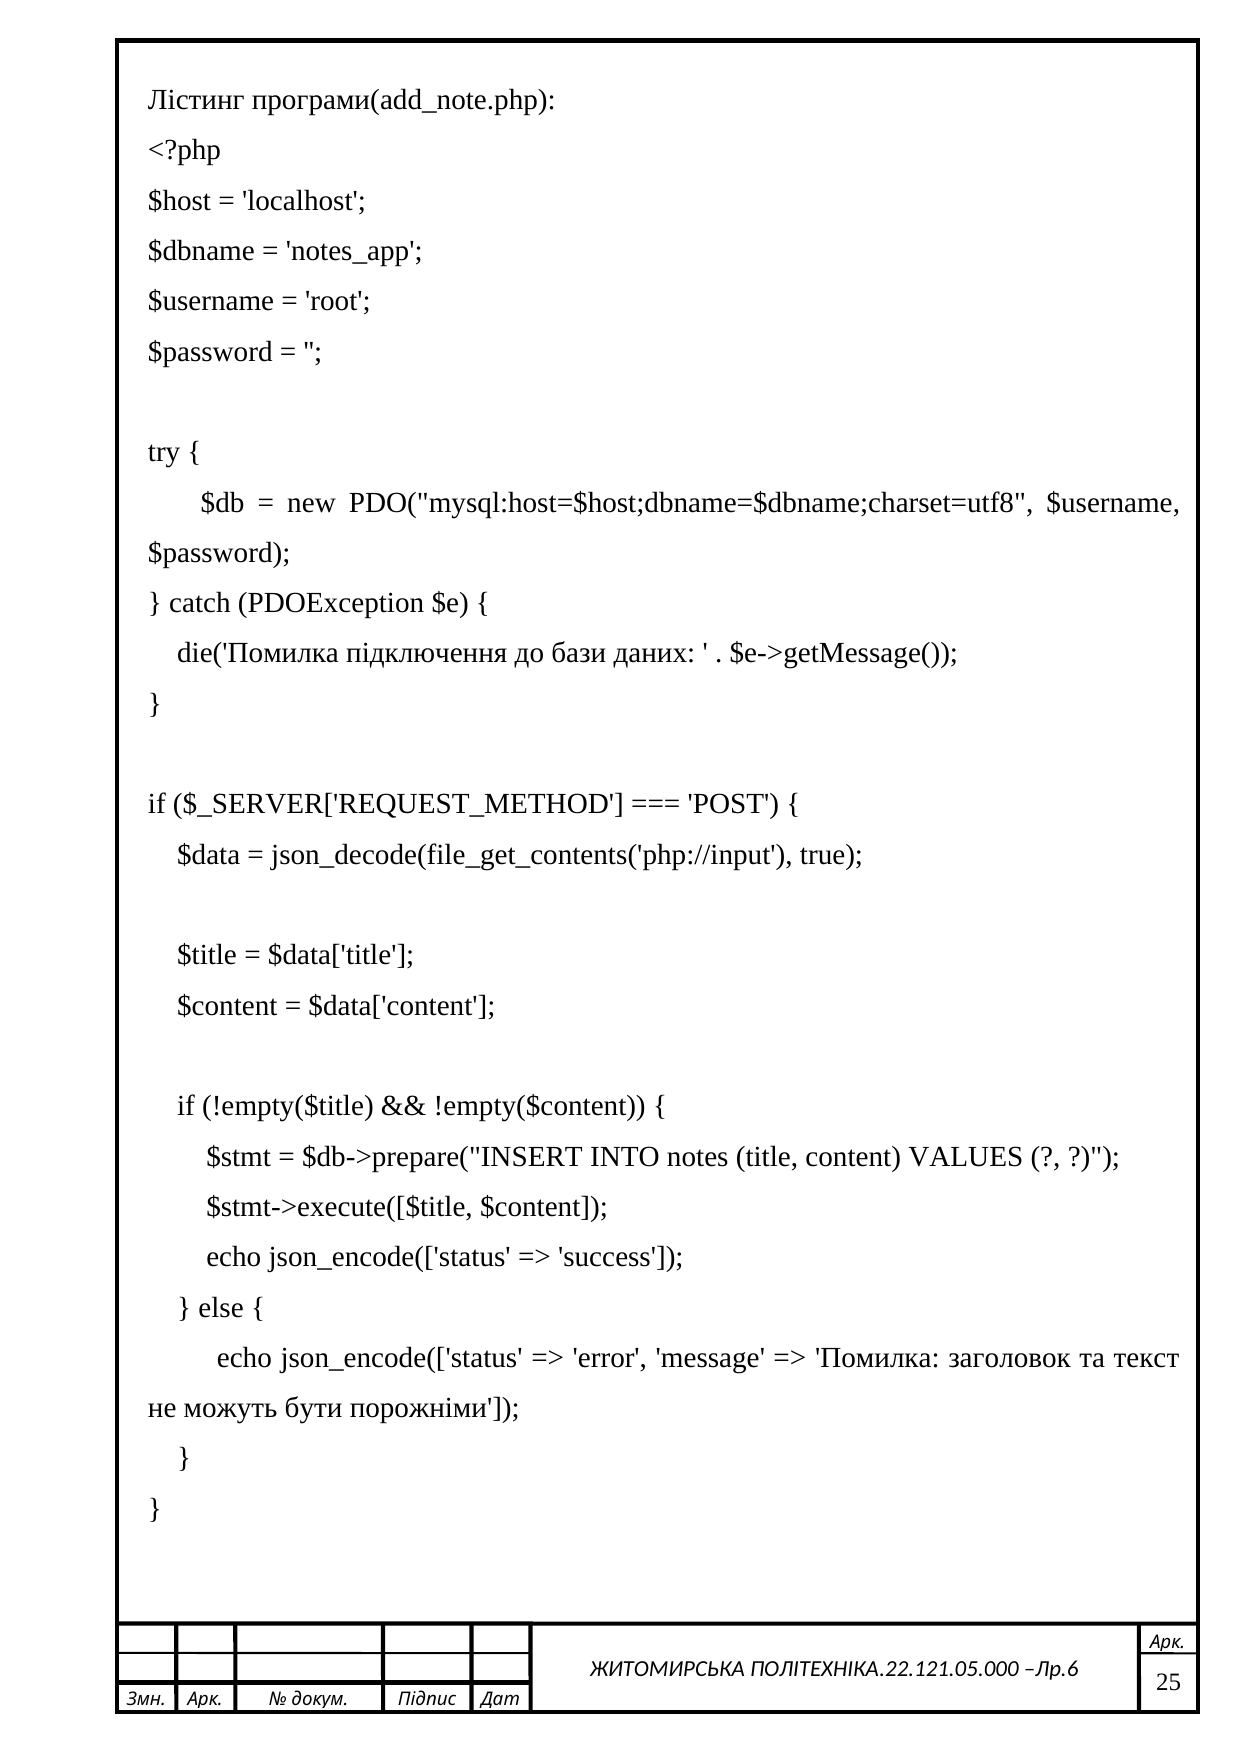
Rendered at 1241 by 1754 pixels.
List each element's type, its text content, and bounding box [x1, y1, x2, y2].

text } catch (PDOException $e) { [148, 585, 1181, 619]
text $username = 'root'; [148, 283, 1181, 317]
text $stmt = $db->prepare("INSERT INTO notes (title, content) VALUES (?, ?)"); [148, 1139, 1181, 1172]
text Лістинг програми(add_note.php): [148, 82, 1181, 116]
text $stmt->execute([$title, $content]); [148, 1189, 1181, 1223]
text <?php [148, 132, 1181, 166]
text if ($_SERVER['REQUEST_METHOD'] === 'POST') { [148, 787, 1181, 820]
text $data = json_decode(file_get_contents('php://input'), true); [148, 837, 1181, 870]
text $host = 'localhost'; [148, 183, 1181, 216]
text } [148, 1491, 1181, 1524]
text } [148, 686, 1181, 719]
text echo json_encode(['status' => 'success']); [148, 1239, 1181, 1273]
text } else { [148, 1290, 1181, 1323]
text $dbname = 'notes_app'; [148, 233, 1181, 267]
text try { [148, 434, 1181, 468]
text if (!empty($title) && !empty($content)) { [148, 1088, 1181, 1122]
text $db = new PDO("mysql:host=$host;dbname=$dbname;charset=utf8", $username, $password); [148, 485, 1181, 568]
text } [148, 1441, 1181, 1474]
text $title = $data['title']; [148, 937, 1181, 971]
text die('Помилка підключення до бази даних: ' . $e->getMessage()); [148, 636, 1181, 669]
text $password = ''; [148, 334, 1181, 367]
text $content = $data['content']; [148, 988, 1181, 1021]
text echo json_encode(['status' => 'error', 'message' => 'Помилка: заголовок та текст не можуть бути порожніми']); [148, 1340, 1181, 1424]
